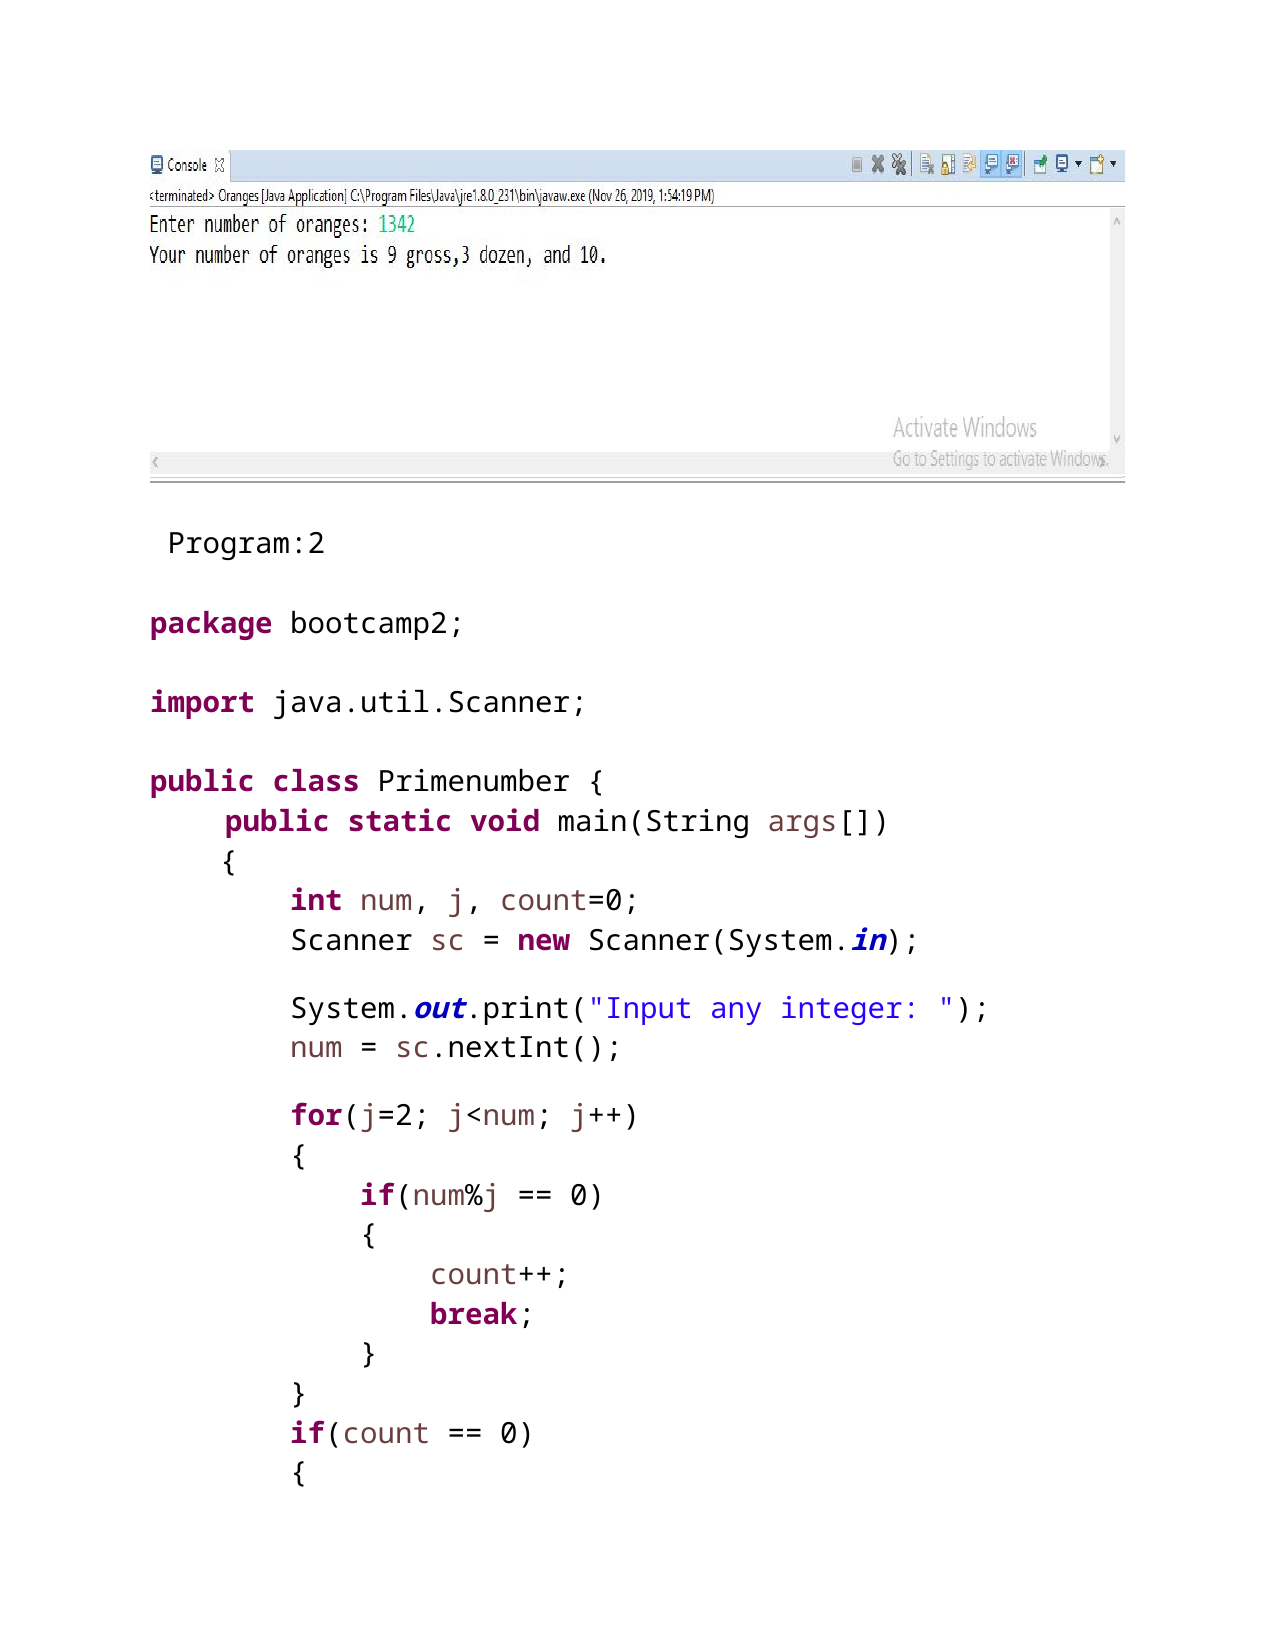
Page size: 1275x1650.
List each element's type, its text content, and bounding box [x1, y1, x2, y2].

text count++; [150, 1253, 1125, 1293]
text if(count == 0) [150, 1412, 1125, 1452]
text System.out.print("Input any integer: "); [150, 987, 1125, 1027]
text Program:2 [150, 522, 1125, 562]
text } [150, 1333, 1125, 1372]
text { [150, 840, 1125, 880]
text } [150, 1372, 1125, 1412]
text for(j=2; j<num; j++) [150, 1094, 1125, 1134]
text import java.util.Scanner; [150, 681, 1125, 721]
text int num, j, count=0; [150, 880, 1125, 919]
text num = sc.nextInt(); [150, 1027, 1125, 1066]
text package bootcamp2; [150, 602, 1125, 642]
text { [150, 1452, 1125, 1491]
text Scanner sc = new Scanner(System.in); [150, 919, 1125, 959]
text break; [150, 1293, 1125, 1333]
text public static void main(String args[]) [150, 800, 1125, 840]
text { [150, 1213, 1125, 1253]
text public class Primenumber { [150, 761, 1125, 800]
text if(num%j == 0) [150, 1174, 1125, 1213]
picture [150, 150, 1125, 483]
text { [150, 1134, 1125, 1174]
